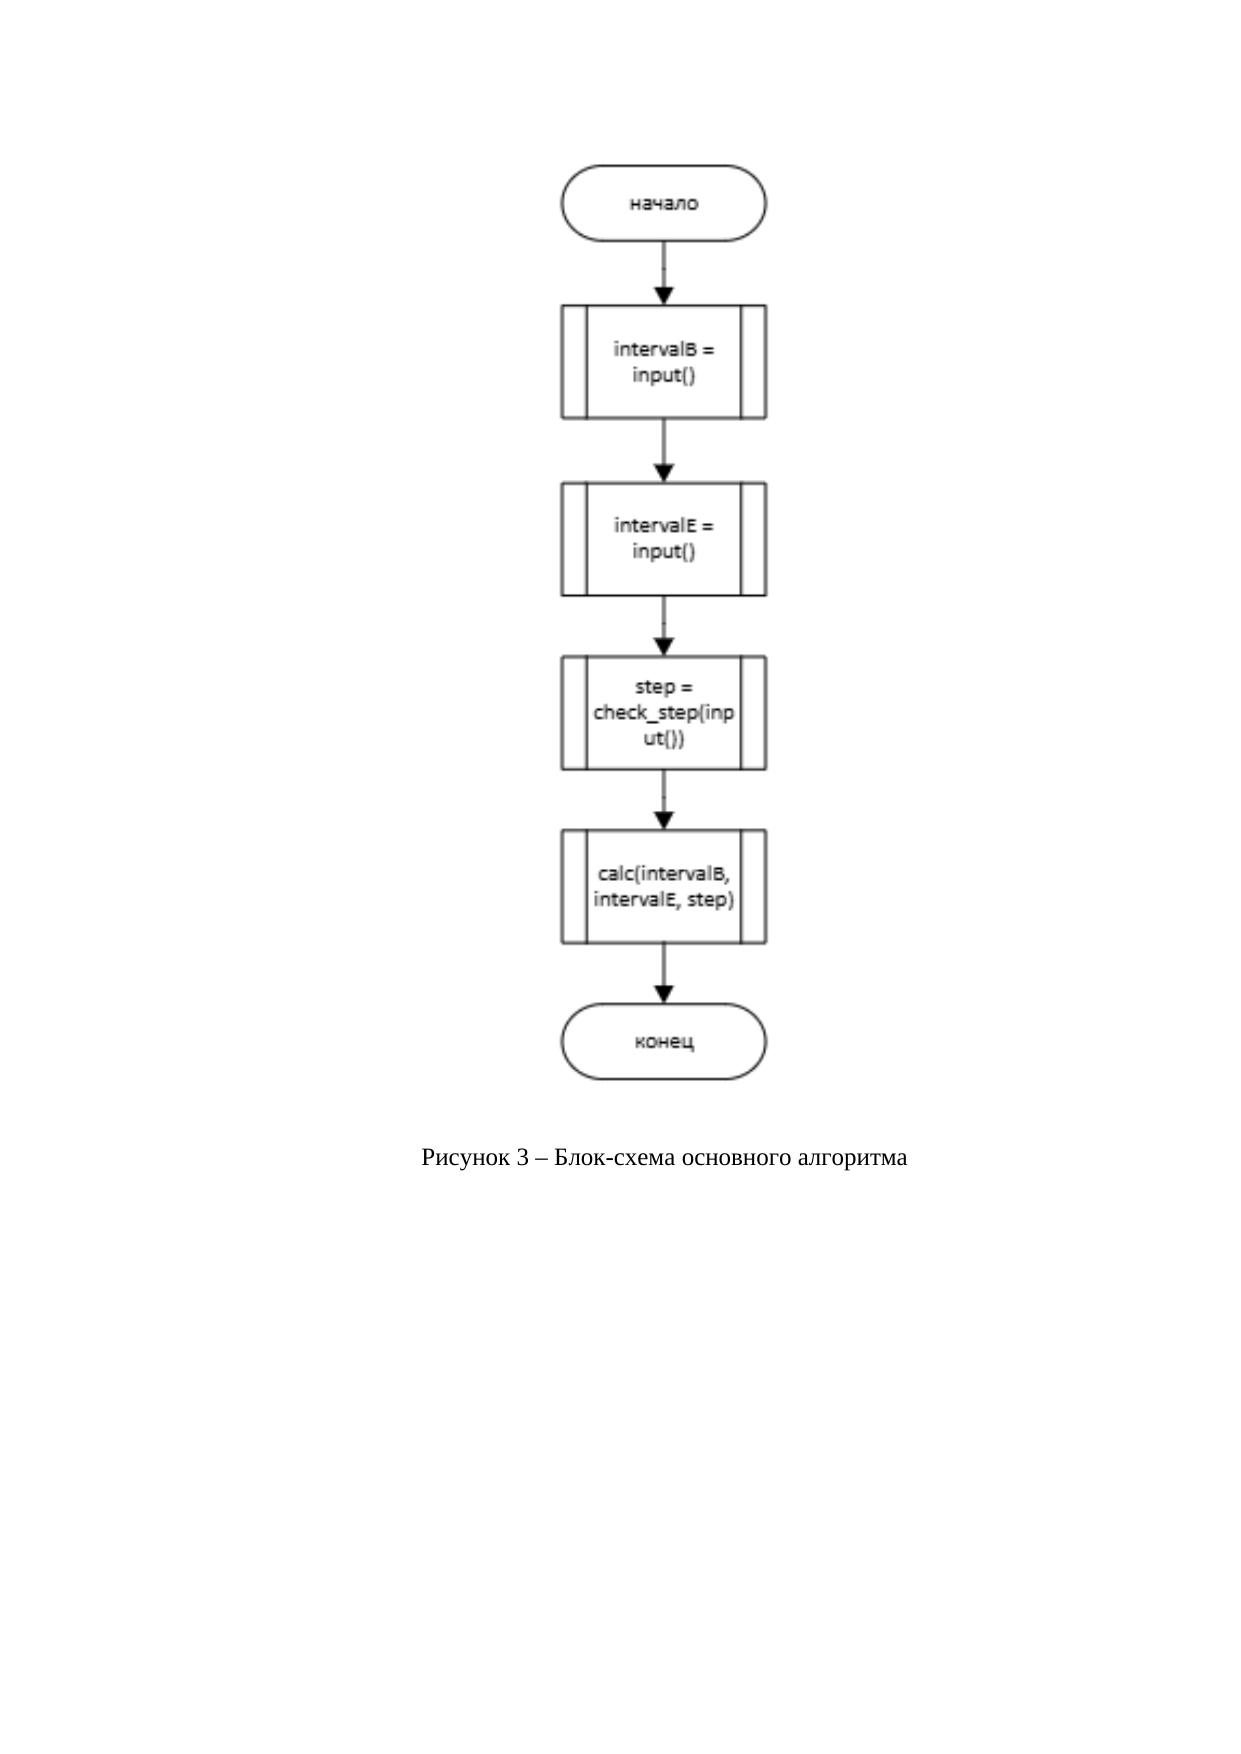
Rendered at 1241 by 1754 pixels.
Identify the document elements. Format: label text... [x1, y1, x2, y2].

picture [552, 118, 777, 1128]
